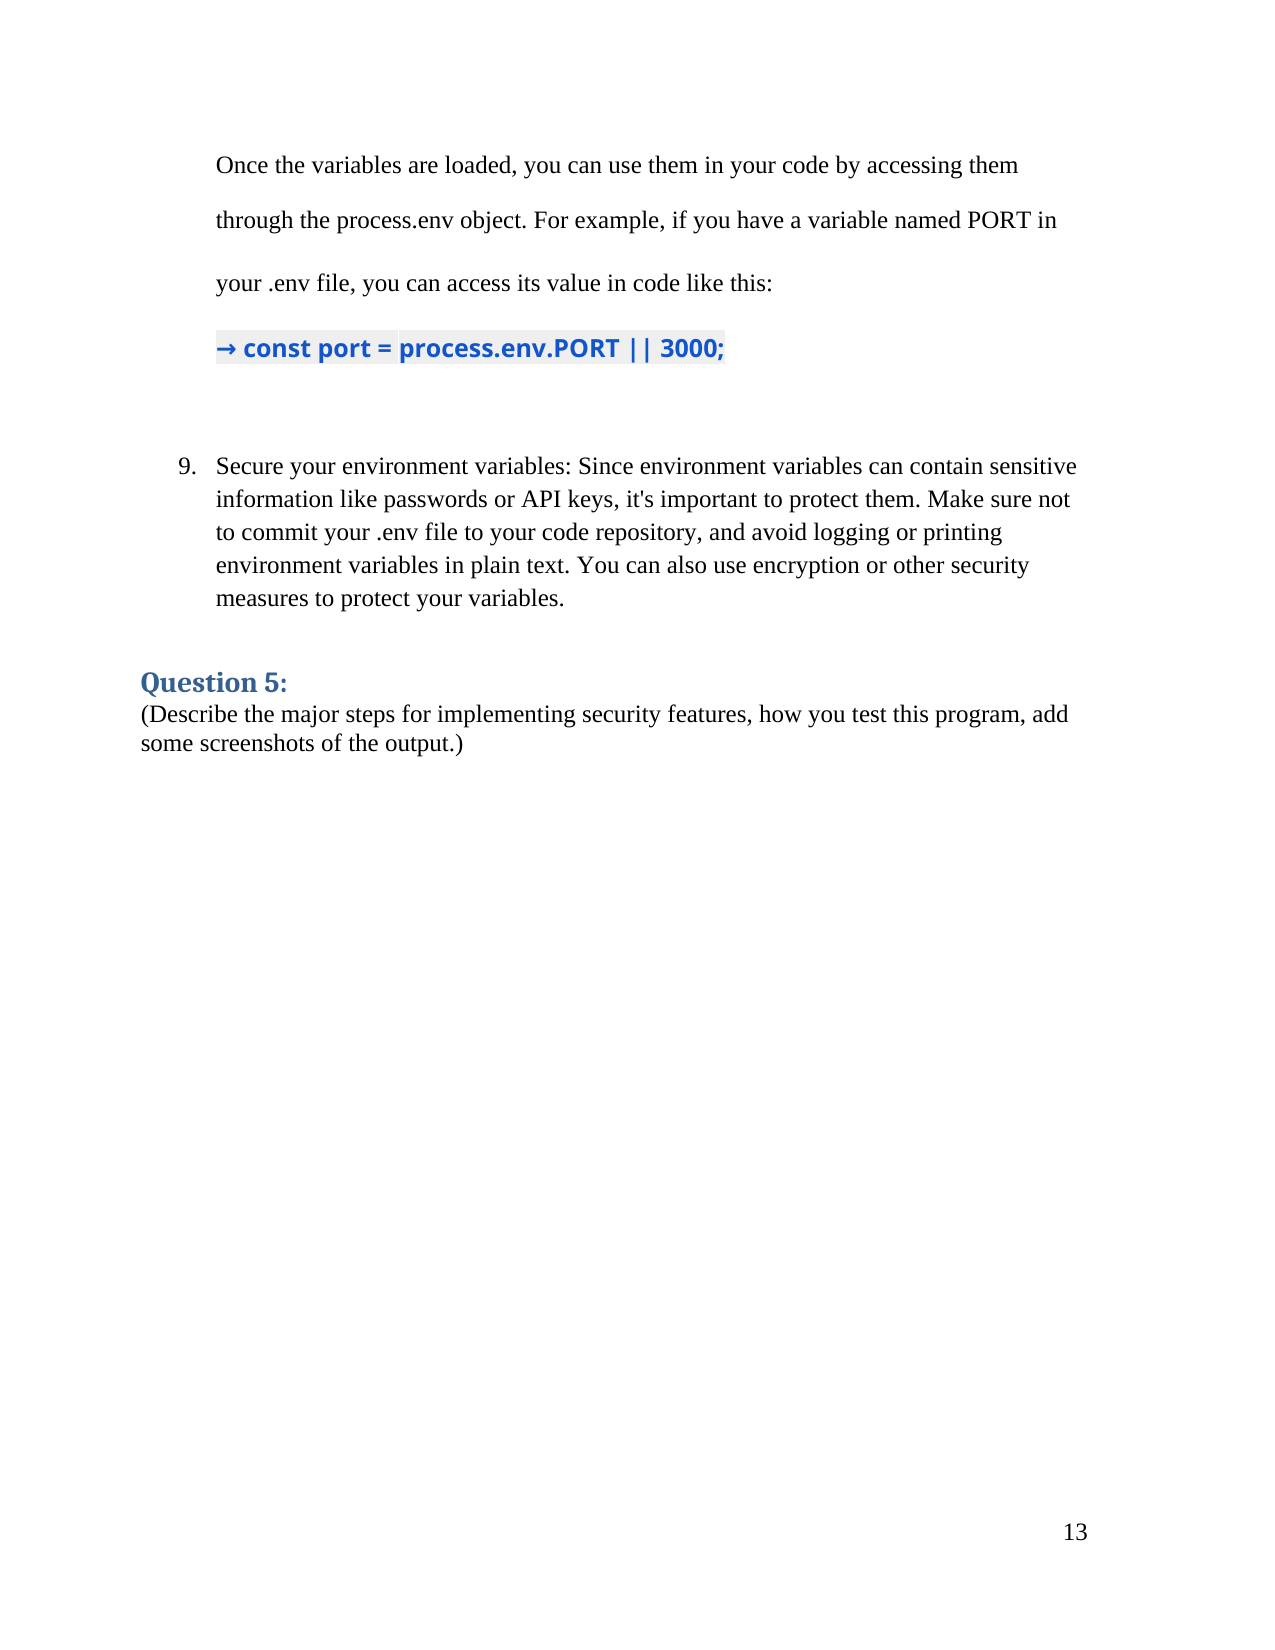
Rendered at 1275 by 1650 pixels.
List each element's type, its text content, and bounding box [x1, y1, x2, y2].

text (Describe the major steps for implementing security features, how you test this program, add some screenshots of the output.) [141, 699, 1087, 757]
subtitle Question 5: [141, 666, 1087, 699]
list Secure your environment variables: Since environment variables can contain sensitive information like passwords or API keys, it's important to protect them. Make sure not to commit your .env file to your code repository, and avoid logging or printing environment variables in plain text. You can also use encryption or other security measures to protect your variables. [178, 451, 1087, 612]
text Once the variables are loaded, you can use them in your code by accessing them through the process.env object. For example, if you have a variable named PORT in your .env file, you can access its value in code like this: [216, 150, 1087, 299]
